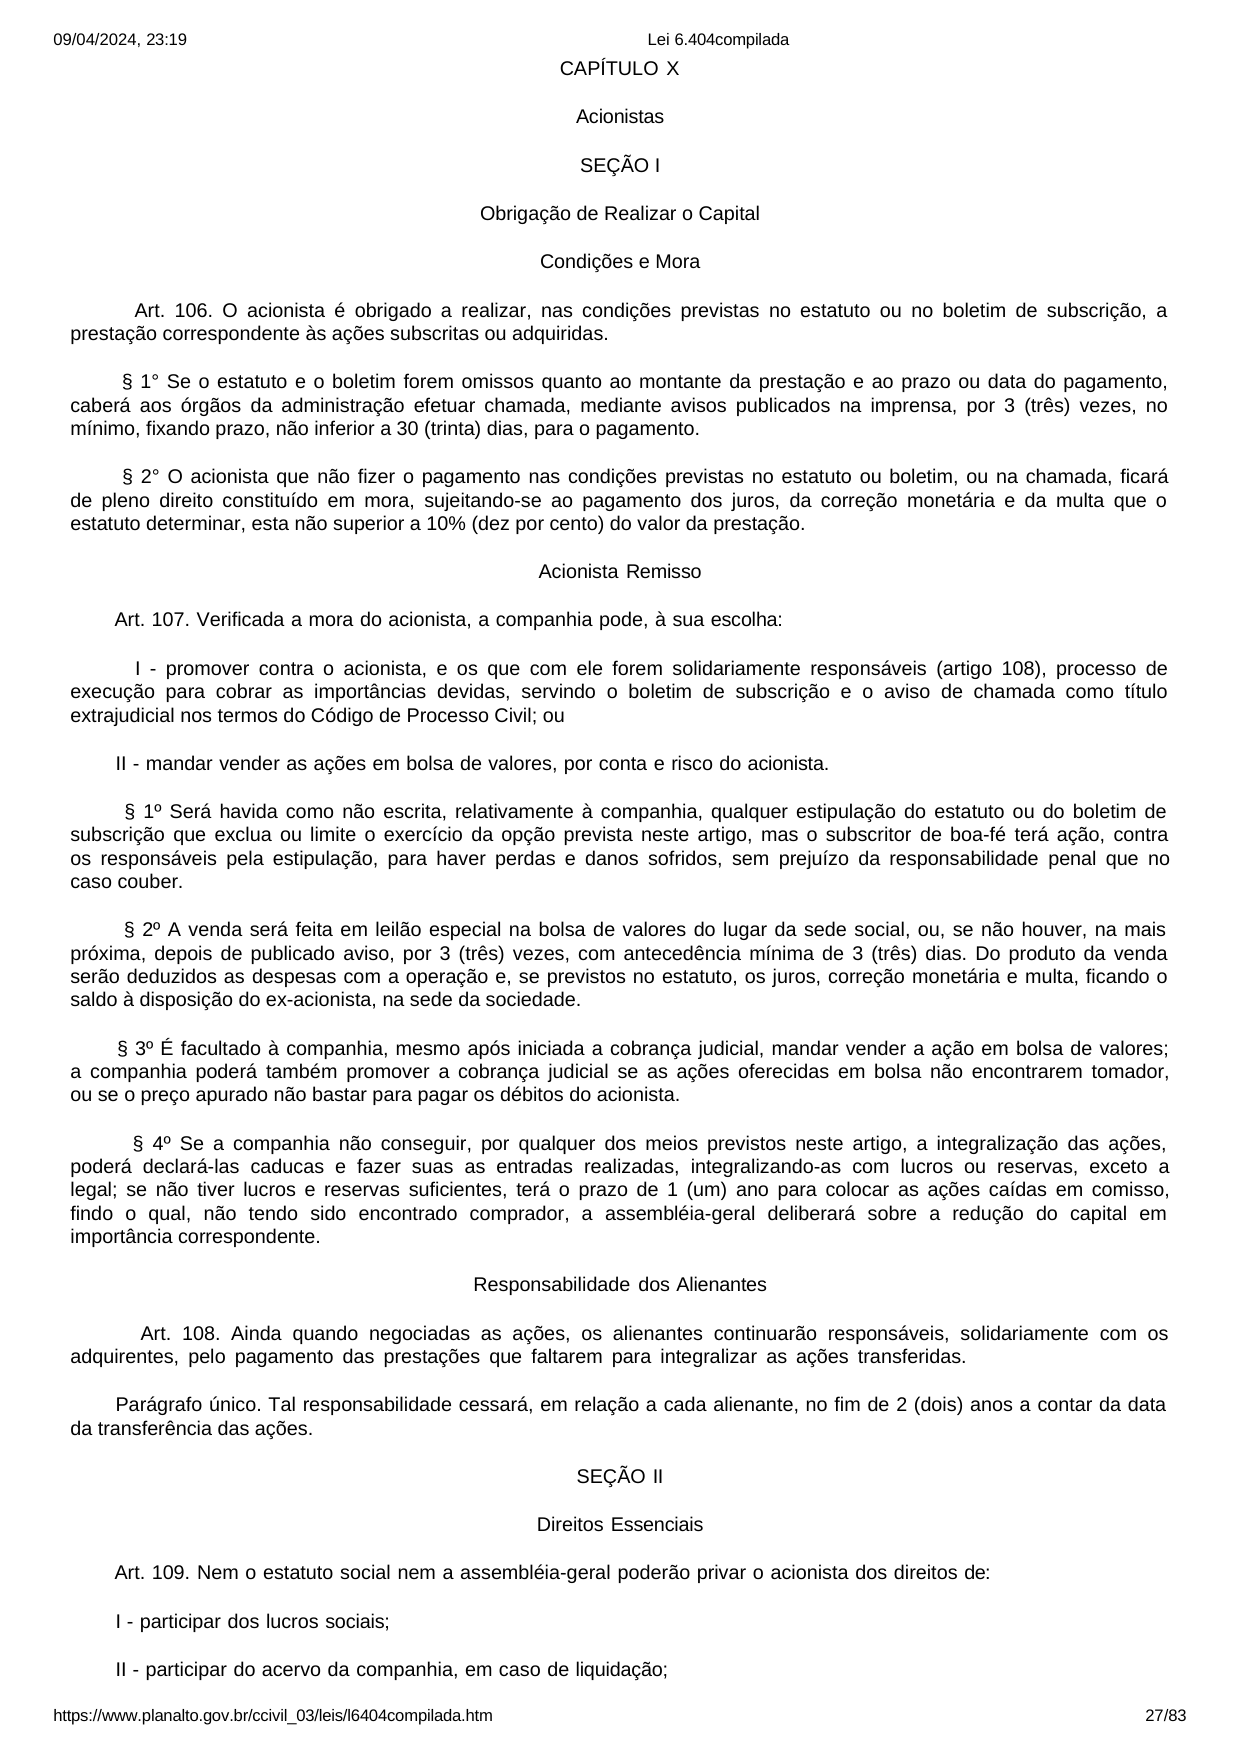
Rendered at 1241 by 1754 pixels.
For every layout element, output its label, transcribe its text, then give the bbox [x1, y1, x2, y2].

text I - promover contra o acionista, e os que com ele forem solidariamente responsáveis (artigo 108), processo de execução para cobrar as importâncias devidas, servindo o boletim de subscrição e o aviso de chamada como título extrajudicial nos termos do Código de Processo Civil; ou [70, 657, 1170, 726]
text Obrigação de Realizar o Capital Condições e Mora [457, 202, 783, 273]
text § 4º Se a companhia não conseguir, por qualquer dos meios previstos neste artigo, a integralização das ações, poderá declará-las caducas e fazer suas as entradas realizadas, integralizando-as com lucros ou reservas, exceto a legal; se não tiver lucros e reservas suficientes, terá o prazo de 1 (um) ano para colocar as ações caídas em comisso, findo o qual, não tendo sido encontrado comprador, a assembléia-geral deliberará sobre a redução do capital em importância correspondente. [70, 1131, 1170, 1247]
text Art. 109. Nem o estatuto social nem a assembléia-geral poderão privar o acionista dos direitos de: [114, 1561, 1182, 1584]
text § 1° Se o estatuto e o boletim forem omissos quanto ao montante da prestação e ao prazo ou data do pagamento, caberá aos órgãos da administração efetuar chamada, mediante avisos publicados na imprensa, por 3 (três) vezes, no mínimo, fixando prazo, não inferior a 30 (trinta) dias, para o pagamento. [70, 370, 1170, 439]
text § 2º A venda será feita em leilão especial na bolsa de valores do lugar da sede social, ou, se não houver, na mais próxima, depois de publicado aviso, por 3 (três) vezes, com antecedência mínima de 3 (três) dias. Do produto da venda serão deduzidos as despesas com a operação e, se previstos no estatuto, os juros, correção monetária e multa, ficando o saldo à disposição do ex-acionista, na sede da sociedade. [70, 918, 1170, 1011]
text Art. 108. Ainda quando negociadas as ações, os alienantes continuarão responsáveis, solidariamente com os adquirentes, pelo pagamento das prestações que faltarem para integralizar as ações transferidas. [70, 1321, 1170, 1367]
text Acionista Remisso [58, 560, 1182, 583]
text Art. 106. O acionista é obrigado a realizar, nas condições previstas no estatuto ou no boletim de subscrição, a prestação correspondente às ações subscritas ou adquiridas. [70, 299, 1170, 345]
text Direitos Essenciais [58, 1513, 1182, 1536]
text CAPÍTULO X [58, 57, 1182, 80]
text § 2° O acionista que não fizer o pagamento nas condições previstas no estatuto ou boletim, ou na chamada, ficará de pleno direito constituído em mora, sujeitando-se ao pagamento dos juros, da correção monetária e da multa que o estatuto determinar, esta não superior a 10% (dez por cento) do valor da prestação. [70, 465, 1170, 534]
text SEÇÃO II [58, 1464, 1182, 1487]
list - participar dos lucros sociais; [115, 1610, 1182, 1632]
text Responsabilidade dos Alienantes [58, 1273, 1182, 1296]
text Parágrafo único. Tal responsabilidade cessará, em relação a cada alienante, no fim de 2 (dois) anos a contar da data da transferência das ações. [70, 1393, 1170, 1439]
text § 1º Será havida como não escrita, relativamente à companhia, qualquer estipulação do estatuto ou do boletim de subscrição que exclua ou limite o exercício da opção prevista neste artigo, mas o subscritor de boa-fé terá ação, contra os responsáveis pela estipulação, para haver perdas e danos sofridos, sem prejuízo da responsabilidade penal que no caso couber. [70, 800, 1170, 893]
text Art. 107. Verificada a mora do acionista, a companhia pode, à sua escolha: [114, 608, 1182, 631]
text II - mandar vender as ações em bolsa de valores, por conta e risco do acionista. [115, 752, 1182, 774]
text § 3º É facultado à companhia, mesmo após iniciada a cobrança judicial, mandar vender a ação em bolsa de valores; a companhia poderá também promover a cobrança judicial se as ações oferecidas em bolsa não encontrarem tomador, ou se o preço apurado não bastar para pagar os débitos do acionista. [70, 1037, 1170, 1106]
list - participar do acervo da companhia, em caso de liquidação; [115, 1658, 1182, 1681]
text Acionistas SEÇÃO I [543, 105, 697, 176]
